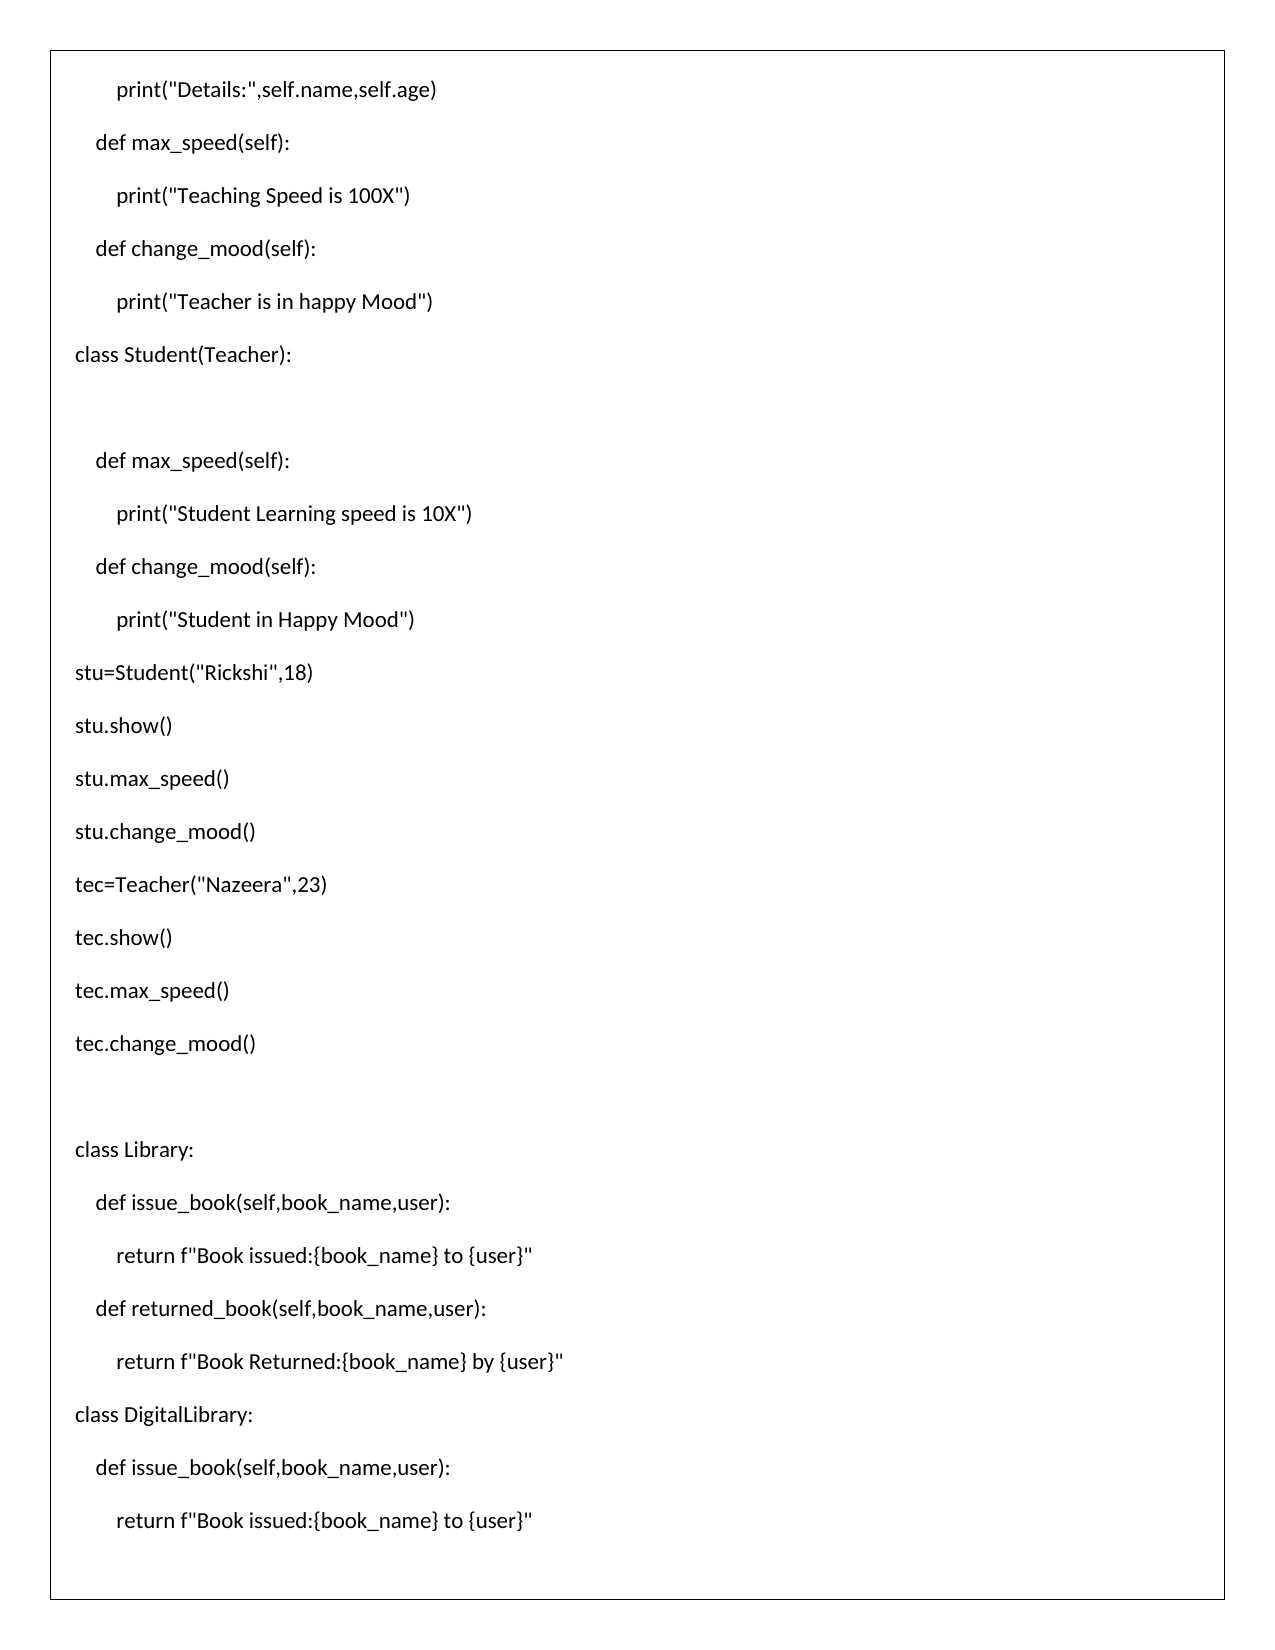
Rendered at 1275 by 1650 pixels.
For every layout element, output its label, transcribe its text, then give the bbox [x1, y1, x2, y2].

text class DigitalLibrary: [75, 1401, 1200, 1428]
text def issue_book(self,book_name,user): [75, 1188, 1200, 1216]
text stu.change_mood() [75, 817, 1200, 845]
text def max_speed(self): [75, 446, 1200, 474]
text print("Teaching Speed is 100X") [75, 181, 1200, 209]
text def returned_book(self,book_name,user): [75, 1294, 1200, 1322]
text def issue_book(self,book_name,user): [75, 1453, 1200, 1482]
text return f"Book issued:{book_name} to {user}" [75, 1241, 1200, 1269]
text tec.show() [75, 923, 1200, 951]
text def change_mood(self): [75, 234, 1200, 262]
text print("Details:",self.name,self.age) [75, 75, 1200, 103]
text return f"Book issued:{book_name} to {user}" [75, 1507, 1200, 1534]
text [75, 1347, 1200, 1376]
text stu=Student("Rickshi",18) [75, 658, 1200, 686]
text stu.max_speed() [75, 764, 1200, 792]
text class Library: [75, 1135, 1200, 1163]
text class Student(Teacher): [75, 340, 1200, 368]
text tec.change_mood() [75, 1029, 1200, 1057]
text print("Teacher is in happy Mood") [75, 287, 1200, 315]
text stu.show() [75, 711, 1200, 739]
text tec.max_speed() [75, 976, 1200, 1004]
text def change_mood(self): [75, 552, 1200, 580]
text print("Student Learning speed is 10X") [75, 499, 1200, 527]
text print("Student in Happy Mood") [75, 605, 1200, 633]
text tec=Teacher("Nazeera",23) [75, 870, 1200, 898]
text def max_speed(self): [75, 128, 1200, 156]
